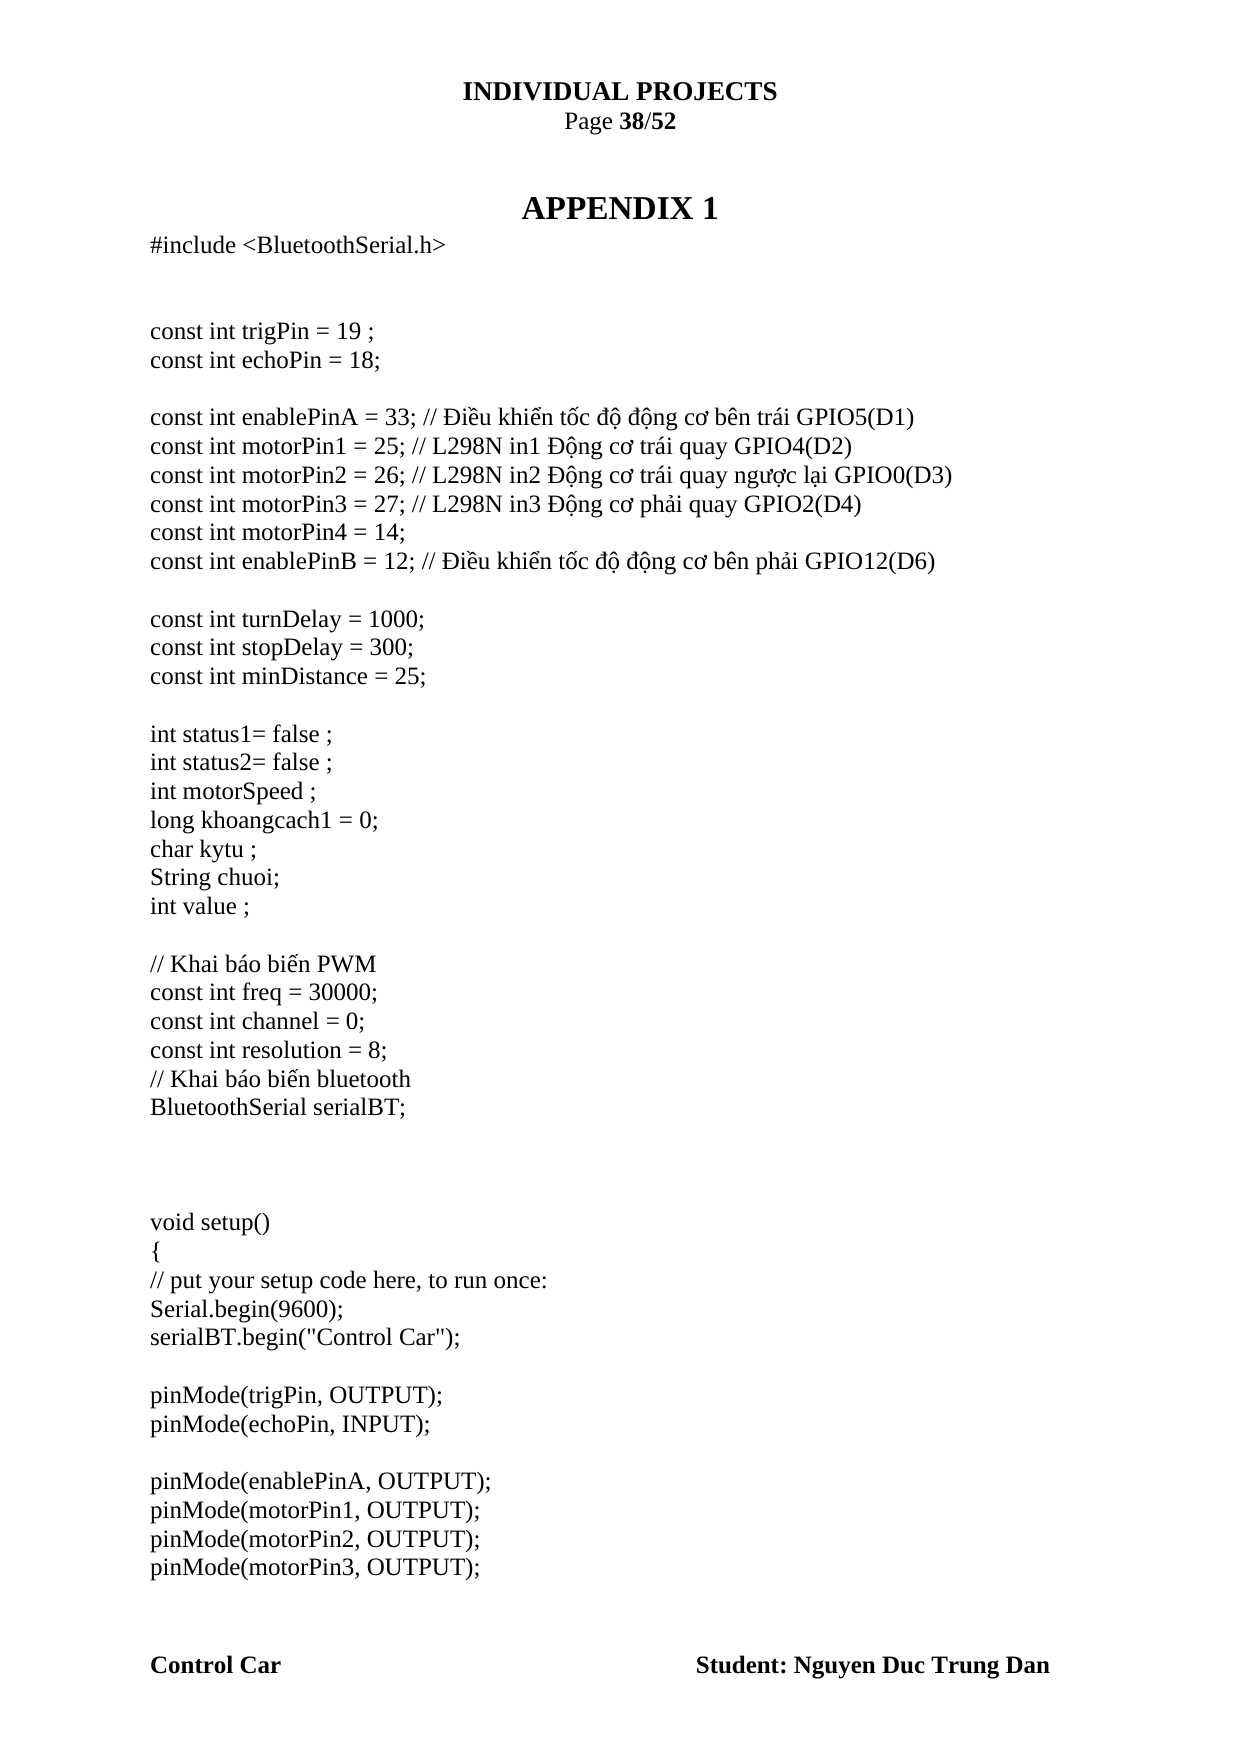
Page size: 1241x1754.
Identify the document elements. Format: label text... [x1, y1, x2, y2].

text const int freq = 30000; [150, 977, 1090, 1006]
text pinMode(motorPin2, OUTPUT); [150, 1524, 1090, 1552]
text // put your setup code here, to run once: [150, 1265, 1090, 1294]
text const int trigPin = 19 ; [150, 316, 1090, 345]
text String chuoi; [150, 862, 1090, 891]
text const int minDistance = 25; [150, 661, 1090, 690]
text Serial.begin(9600); [150, 1294, 1090, 1322]
text int status1= false ; [150, 719, 1090, 747]
text int motorSpeed ; [150, 776, 1090, 805]
text const int motorPin2 = 26; // L298N in2 Động cơ trái quay ngược lại GPIO0(D3) [150, 460, 1090, 489]
text pinMode(trigPin, OUTPUT); [150, 1380, 1090, 1409]
text void setup() [150, 1207, 1090, 1236]
text #include <BluetoothSerial.h> [150, 230, 1090, 259]
text pinMode(motorPin1, OUTPUT); [150, 1495, 1090, 1524]
text const int enablePinA = 33; // Điều khiển tốc độ động cơ bên trái GPIO5(D1) [150, 402, 1090, 431]
text serialBT.begin("Control Car"); [150, 1322, 1090, 1351]
text pinMode(echoPin, INPUT); [150, 1409, 1090, 1437]
text const int echoPin = 18; [150, 345, 1090, 374]
text const int resolution = 8; [150, 1035, 1090, 1064]
text const int motorPin1 = 25; // L298N in1 Động cơ trái quay GPIO4(D2) [150, 431, 1090, 460]
text const int enablePinB = 12; // Điều khiển tốc độ động cơ bên phải GPIO12(D6) [150, 546, 1090, 575]
text const int motorPin4 = 14; [150, 517, 1090, 546]
text int status2= false ; [150, 747, 1090, 776]
text int value ; [150, 891, 1090, 920]
text const int turnDelay = 1000; [150, 604, 1090, 632]
subtitle APPENDIX 1 [150, 189, 1090, 227]
text { [150, 1236, 1090, 1265]
text // Khai báo biến PWM [150, 949, 1090, 977]
text pinMode(enablePinA, OUTPUT); [150, 1466, 1090, 1495]
text long khoangcach1 = 0; [150, 805, 1090, 834]
text const int motorPin3 = 27; // L298N in3 Động cơ phải quay GPIO2(D4) [150, 489, 1090, 517]
text BluetoothSerial serialBT; [150, 1092, 1090, 1121]
text pinMode(motorPin3, OUTPUT); [150, 1552, 1090, 1581]
text const int channel = 0; [150, 1006, 1090, 1035]
text char kytu ; [150, 834, 1090, 862]
text // Khai báo biến bluetooth [150, 1064, 1090, 1092]
text const int stopDelay = 300; [150, 632, 1090, 661]
